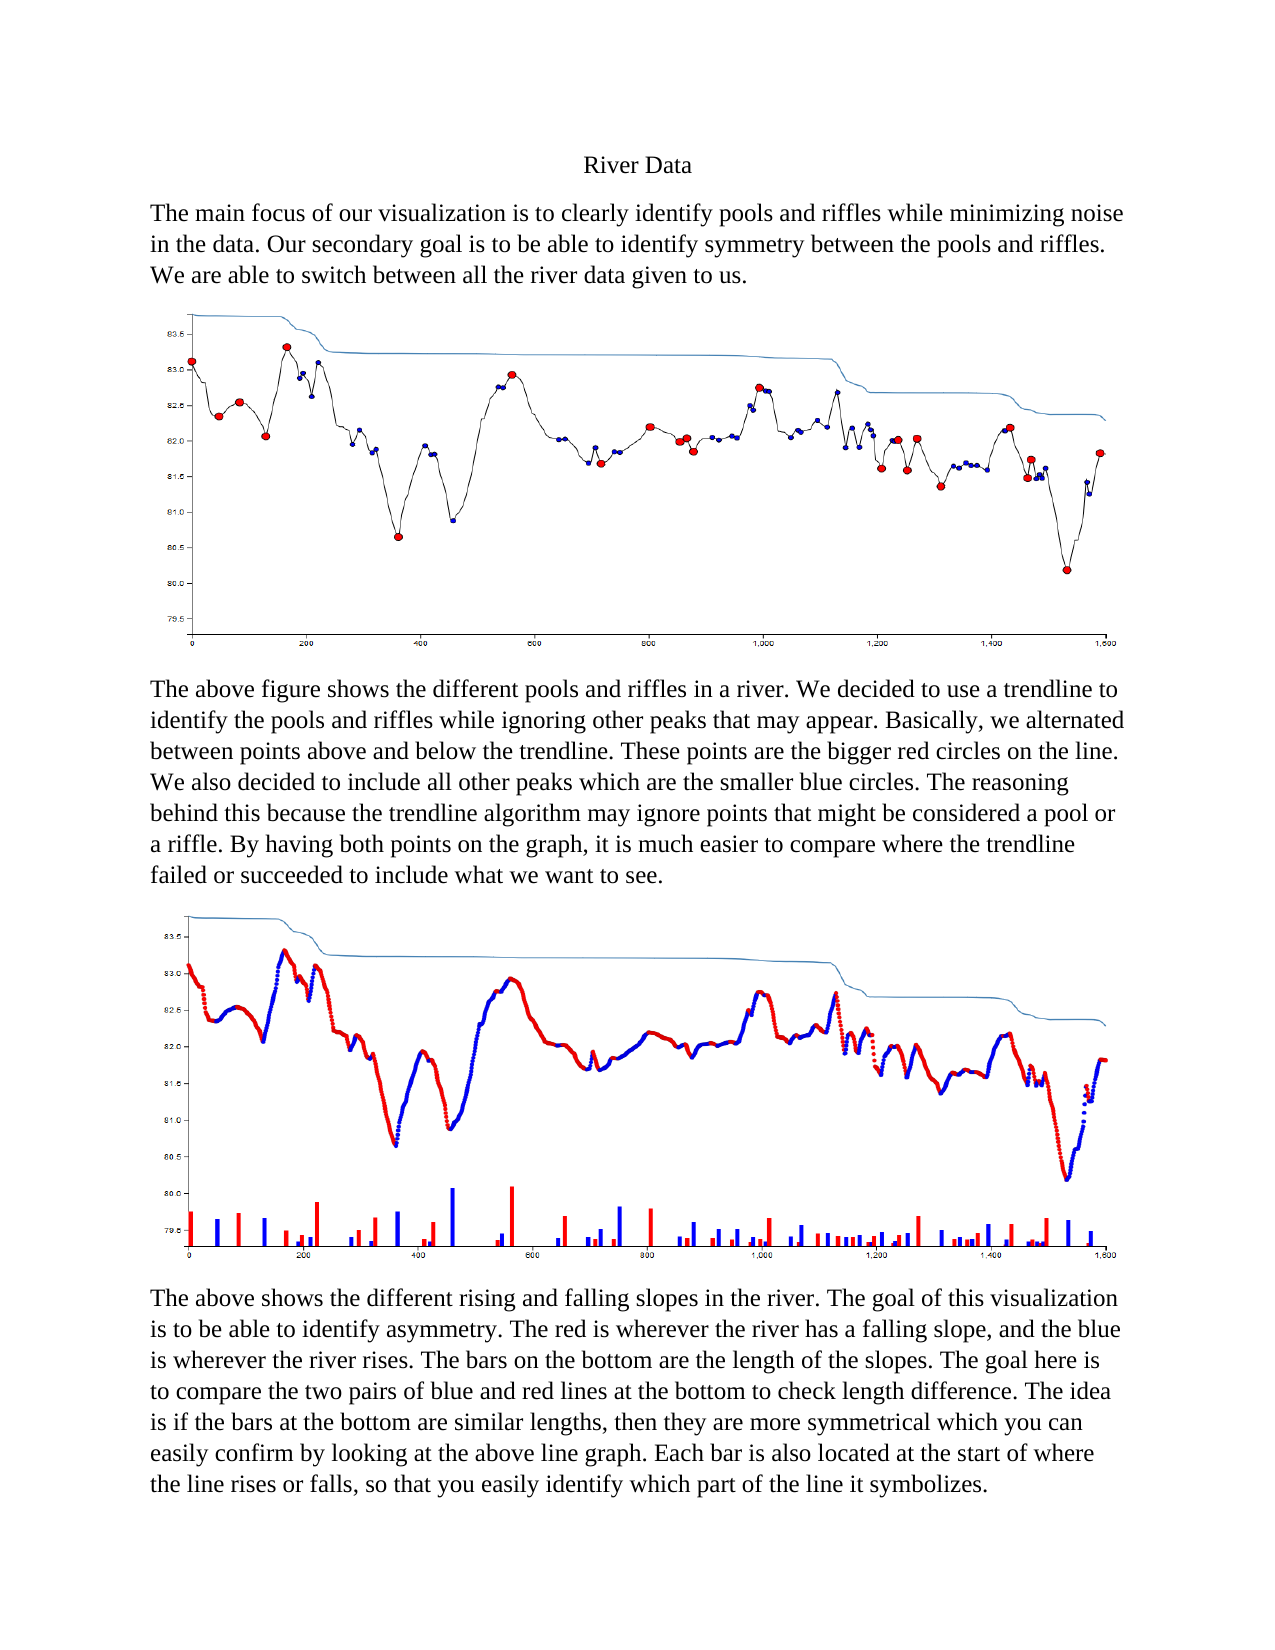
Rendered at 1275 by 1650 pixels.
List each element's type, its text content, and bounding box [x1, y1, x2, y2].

text River Data [150, 150, 1125, 179]
picture [150, 307, 1125, 656]
text The above figure shows the different pools and riffles in a river. We decided to use a trendline to identify the pools and riffles while ignoring other peaks that may appear. Basically, we alternated between points above and below the trendline. These points are the bigger red circles on the line. We also decided to include all other peaks which are the smaller blue circles. The reasoning behind this because the trendline algorithm may ignore points that might be considered a pool or a riffle. By having both points on the graph, it is much easier to compare where the trendline failed or succeeded to include what we want to see. [150, 674, 1125, 889]
picture [150, 908, 1125, 1264]
text The above shows the different rising and falling slopes in the river. The goal of this visualization is to be able to identify asymmetry. The red is wherever the river has a falling slope, and the blue is wherever the river rises. The bars on the bottom are the length of the slopes. The goal here is to compare the two pairs of blue and red lines at the bottom to check length difference. The idea is if the bars at the bottom are similar lengths, then they are more symmetrical which you can easily confirm by looking at the above line graph. Each bar is also located at the start of where the line rises or falls, so that you easily identify which part of the line it symbolizes. [150, 1283, 1125, 1498]
text The main focus of our visualization is to clearly identify pools and riffles while minimizing noise in the data. Our secondary goal is to be able to identify symmetry between the pools and riffles. We are able to switch between all the river data given to us. [150, 198, 1125, 288]
